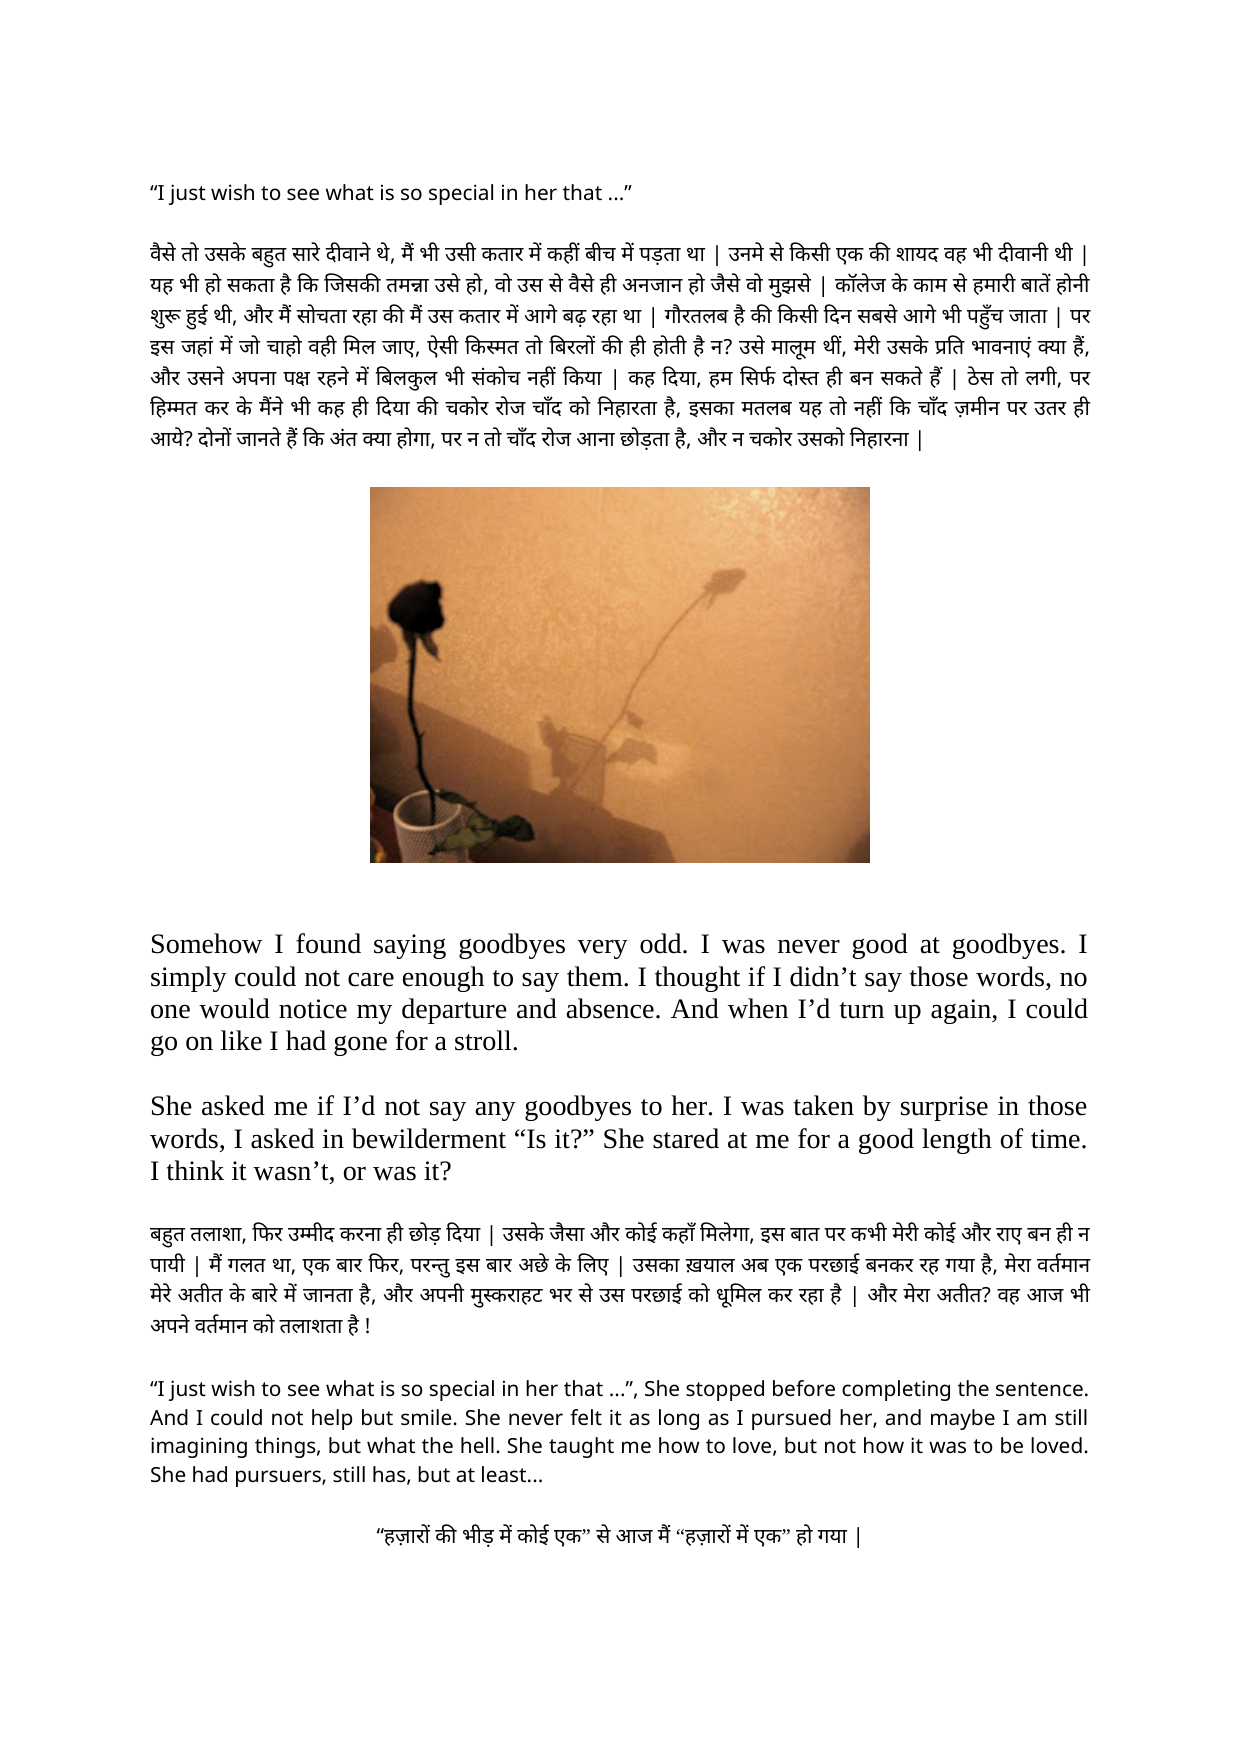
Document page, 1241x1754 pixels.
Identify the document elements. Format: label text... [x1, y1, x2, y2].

text Somehow I found saying goodbyes very odd. I was never good at goodbyes. I simply could not care enough to say them. I thought if I didn’t say those words, no one would notice my departure and absence. And when I’d turn up again, I could go on like I had gone for a stroll. [150, 927, 1090, 1057]
picture [370, 487, 870, 863]
text “हज़ारों की भीड़ में कोई एक” से आज मैं “हज़ारों में एक” हो गया | [150, 1521, 1090, 1552]
text बहुत तलाशा, फिर उम्मीद करना ही छोड़ दिया | उसके जैसा और कोई कहाँ मिलेगा, इस बात पर कभी मेरी कोई और राए बन ही न पायी | मैं गलत था, एक बार फिर, परन्तु इस बार अछे के लिए | उसका ख़याल अब एक परछाई बनकर रह गया है, मेरा वर्तमान मेरे अतीत के बारे में जानता है, और अपनी मुस्कराहट भर से उस परछाई को धूमिल कर रहा है | और मेरा अतीत? वह आज भी अपने वर्तमान को तलाशता है ! [150, 1219, 1090, 1342]
text “I just wish to see what is so special in her that ...” [150, 150, 1090, 207]
text “I just wish to see what is so special in her that ...”, She stopped before completing the sentence. And I could not help but smile. She never felt it as long as I pursued her, and maybe I am still imagining things, but what the hell. She taught me how to love, but not how it was to be loved. She had pursuers, still has, but at least... [150, 1374, 1090, 1488]
text She asked me if I’d not say any goodbyes to her. I was taken by surprise in those words, I asked in bewilderment “Is it?” She stared at me for a good length of time. I think it wasn’t, or was it? [150, 1089, 1090, 1186]
text वैसे तो उसके बहुत सारे दीवाने थे, मैं भी उसी कतार में कहीं बीच में पड़ता था | उनमे से किसी एक की शायद वह भी दीवानी थी | यह भी हो सकता है कि जिसकी तमन्ना उसे हो, वो उस से वैसे ही अनजान हो जैसे वो मुझसे | कॉलेज के काम से हमारी बातें होनी शुरू हुई थी, और मैं सोचता रहा की मैं उस कतार में आगे बढ़ रहा था | गौरतलब है की किसी दिन सबसे आगे भी पहुँच जाता | पर इस जहां में जो चाहो वही मिल जाए, ऐसी किस्मत तो बिरलों की ही होती है न? उसे मालूम थीं, मेरी उसके प्रति भावनाएं क्या हैं, और उसने अपना पक्ष रहने में बिलकुल भी संकोच नहीं किया | कह दिया, हम सिर्फ दोस्त ही बन सकते हैं | ठेस तो लगी, पर हिम्मत कर के मैंने भी कह ही दिया की चकोर रोज चाँद को निहारता है, इसका मतलब यह तो नहीं कि चाँद ज़मीन पर उतर ही आये? दोनों जानते हैं कि अंत क्या होगा, पर न तो चाँद रोज आना छोड़ता है, और न चकोर उसको निहारना | [150, 239, 1090, 455]
